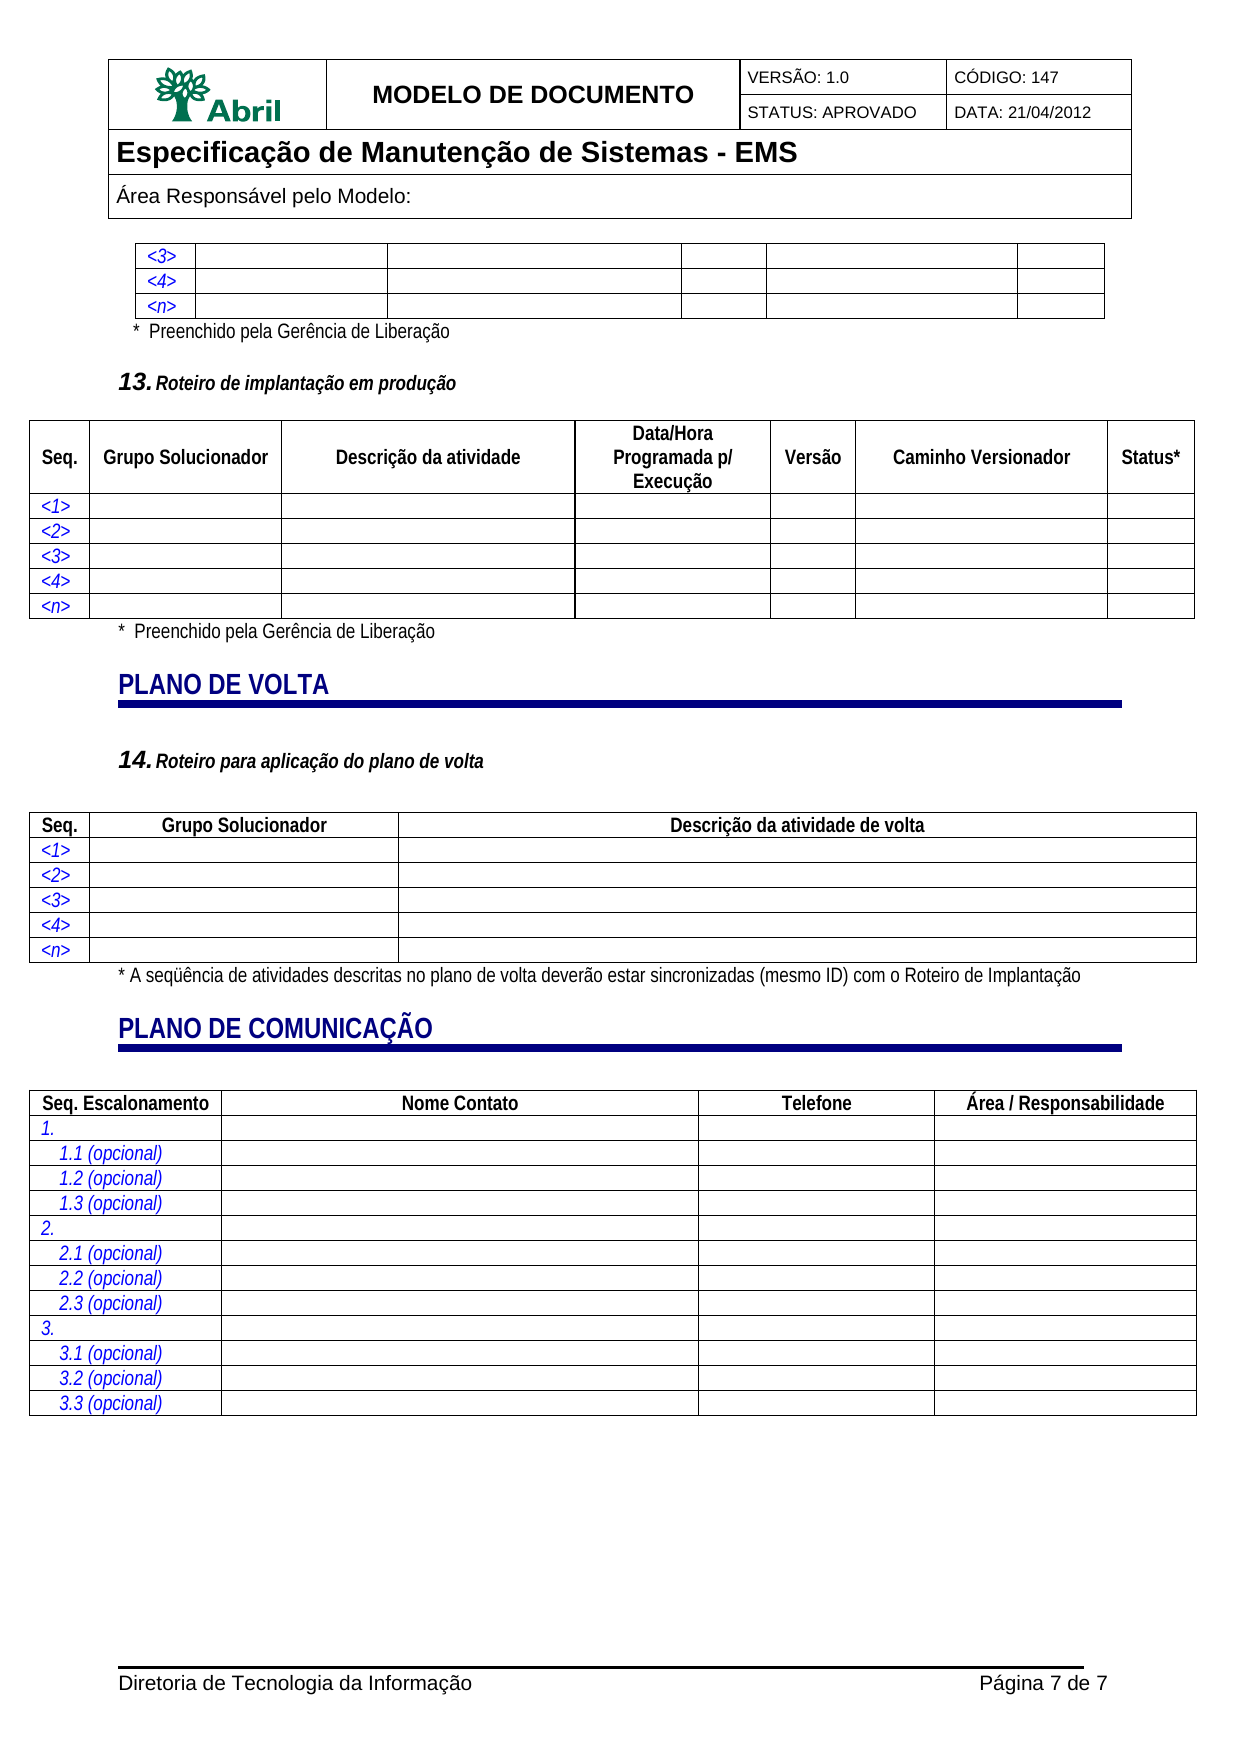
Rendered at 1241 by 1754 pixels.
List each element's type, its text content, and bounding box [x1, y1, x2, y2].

table_cell 1.2 (opcional) [30, 1166, 221, 1189]
text * Preenchido pela Gerência de Liberação [133, 319, 1122, 343]
table_cell [222, 1366, 698, 1389]
table_header Seq. [30, 813, 89, 837]
table_cell [1018, 294, 1104, 318]
table_cell [399, 913, 1196, 937]
table_cell [699, 1341, 934, 1364]
table_cell [771, 594, 855, 618]
table_cell [222, 1166, 698, 1189]
table_cell 2. [30, 1216, 221, 1239]
table_header Telefone [699, 1091, 934, 1114]
table_cell [576, 594, 770, 618]
table_header Seq. [30, 421, 89, 493]
table_cell [399, 863, 1196, 887]
table_cell [771, 544, 855, 568]
table_cell [1108, 519, 1194, 543]
table_header Nome Contato [222, 1091, 698, 1114]
table_cell [699, 1266, 934, 1289]
table_cell [576, 569, 770, 593]
table_cell [699, 1391, 934, 1414]
table_cell [90, 863, 398, 887]
table_cell [222, 1116, 698, 1139]
table_cell 1.1 (opcional) [30, 1141, 221, 1164]
table_cell [935, 1166, 1196, 1189]
table_cell [90, 938, 398, 962]
text * A seqüência de atividades descritas no plano de volta deverão estar sincronizadas (mesmo ID) com o Roteiro de Implantação [118, 963, 1122, 987]
table_cell [935, 1391, 1196, 1414]
table_cell [196, 294, 387, 318]
table_cell [222, 1266, 698, 1289]
table_cell [90, 494, 281, 518]
table_cell [699, 1241, 934, 1264]
table_cell <n> [136, 294, 195, 318]
table_cell 1. [30, 1116, 221, 1139]
table_cell [399, 938, 1196, 962]
subtitle Roteiro de implantação em produção [118, 367, 1122, 396]
table_cell 3.3 (opcional) [30, 1391, 221, 1414]
table_cell 3.2 (opcional) [30, 1366, 221, 1389]
subtitle Roteiro para aplicação do plano de volta [118, 746, 1122, 774]
table_cell [576, 544, 770, 568]
table_cell [282, 569, 574, 593]
table_cell [935, 1116, 1196, 1139]
table_cell [222, 1241, 698, 1264]
table_cell <3> [30, 888, 89, 912]
table_header Data/Hora Programada p/ Execução [576, 421, 770, 493]
table_cell [1018, 244, 1104, 268]
table_cell [222, 1291, 698, 1314]
table_cell <4> [30, 913, 89, 937]
table_cell 1.3 (opcional) [30, 1191, 221, 1214]
table_cell [935, 1141, 1196, 1164]
table_cell [90, 544, 281, 568]
table_cell 2.2 (opcional) [30, 1266, 221, 1289]
table_cell <2> [30, 863, 89, 887]
table_cell <3> [30, 544, 89, 568]
table_cell <n> [30, 938, 89, 962]
table_cell [222, 1341, 698, 1364]
table_cell [935, 1241, 1196, 1264]
table_cell <1> [30, 838, 89, 862]
table_cell [767, 294, 1017, 318]
table_cell [699, 1316, 934, 1339]
table_cell [935, 1341, 1196, 1364]
table_header Caminho Versionador [856, 421, 1107, 493]
table_cell [935, 1191, 1196, 1214]
table_cell [196, 269, 387, 293]
table_cell [699, 1216, 934, 1239]
table_cell <1> [30, 494, 89, 518]
table_cell [856, 544, 1107, 568]
table_cell [282, 544, 574, 568]
table_cell [282, 494, 574, 518]
table_cell [935, 1366, 1196, 1389]
subtitle PLANO DE COMUNICAÇÃO [118, 1011, 1122, 1044]
table_cell [222, 1316, 698, 1339]
table_cell [699, 1191, 934, 1214]
table_cell [856, 519, 1107, 543]
table_cell [388, 294, 681, 318]
table_cell [699, 1116, 934, 1139]
table_cell [222, 1191, 698, 1214]
table_cell [90, 888, 398, 912]
table_cell [771, 569, 855, 593]
table_cell [399, 888, 1196, 912]
table_cell [699, 1366, 934, 1389]
table_cell [682, 244, 766, 268]
table_cell <4> [30, 569, 89, 593]
table_cell [935, 1266, 1196, 1289]
table_cell [771, 519, 855, 543]
subtitle PLANO DE VOLTA [118, 667, 1122, 700]
table_cell [699, 1141, 934, 1164]
table_header Descrição da atividade de volta [399, 813, 1196, 837]
table_cell <2> [30, 519, 89, 543]
table_cell 2.3 (opcional) [30, 1291, 221, 1314]
table_cell <n> [30, 594, 89, 618]
table_header Descrição da atividade [282, 421, 574, 493]
table_cell [767, 244, 1017, 268]
table_header Grupo Solucionador [90, 421, 281, 493]
table_header Versão [771, 421, 855, 493]
table_header Área / Responsabilidade [935, 1091, 1196, 1114]
table_cell [576, 519, 770, 543]
table_header Grupo Solucionador [90, 813, 398, 837]
table_cell [222, 1391, 698, 1414]
text * Preenchido pela Gerência de Liberação [118, 619, 1122, 643]
table_cell [282, 594, 574, 618]
table_cell [856, 594, 1107, 618]
table_header Seq. Escalonamento [30, 1091, 221, 1114]
table_cell [771, 494, 855, 518]
table_cell [682, 269, 766, 293]
table_cell [699, 1291, 934, 1314]
table_header Status* [1108, 421, 1194, 493]
table_cell [90, 838, 398, 862]
table_cell [856, 569, 1107, 593]
table_cell [935, 1316, 1196, 1339]
table_cell [90, 569, 281, 593]
table_cell [682, 294, 766, 318]
table_cell [399, 838, 1196, 862]
table_cell [282, 519, 574, 543]
table_cell [699, 1166, 934, 1189]
table_cell [222, 1216, 698, 1239]
table_cell 2.1 (opcional) [30, 1241, 221, 1264]
table_cell [1108, 569, 1194, 593]
table_cell [1108, 544, 1194, 568]
table_cell [935, 1216, 1196, 1239]
table_cell [1018, 269, 1104, 293]
table_cell [1108, 494, 1194, 518]
table_cell 3. [30, 1316, 221, 1339]
table_cell [576, 494, 770, 518]
table_cell [196, 244, 387, 268]
table_cell [1108, 594, 1194, 618]
table_cell [90, 594, 281, 618]
table_cell <3> [136, 244, 195, 268]
table_cell [935, 1291, 1196, 1314]
table_cell <4> [136, 269, 195, 293]
table_cell [767, 269, 1017, 293]
table_cell [388, 269, 681, 293]
table_cell [388, 244, 681, 268]
table_cell [856, 494, 1107, 518]
table_cell [222, 1141, 698, 1164]
table_cell [90, 519, 281, 543]
table_cell 3.1 (opcional) [30, 1341, 221, 1364]
table_cell [90, 913, 398, 937]
